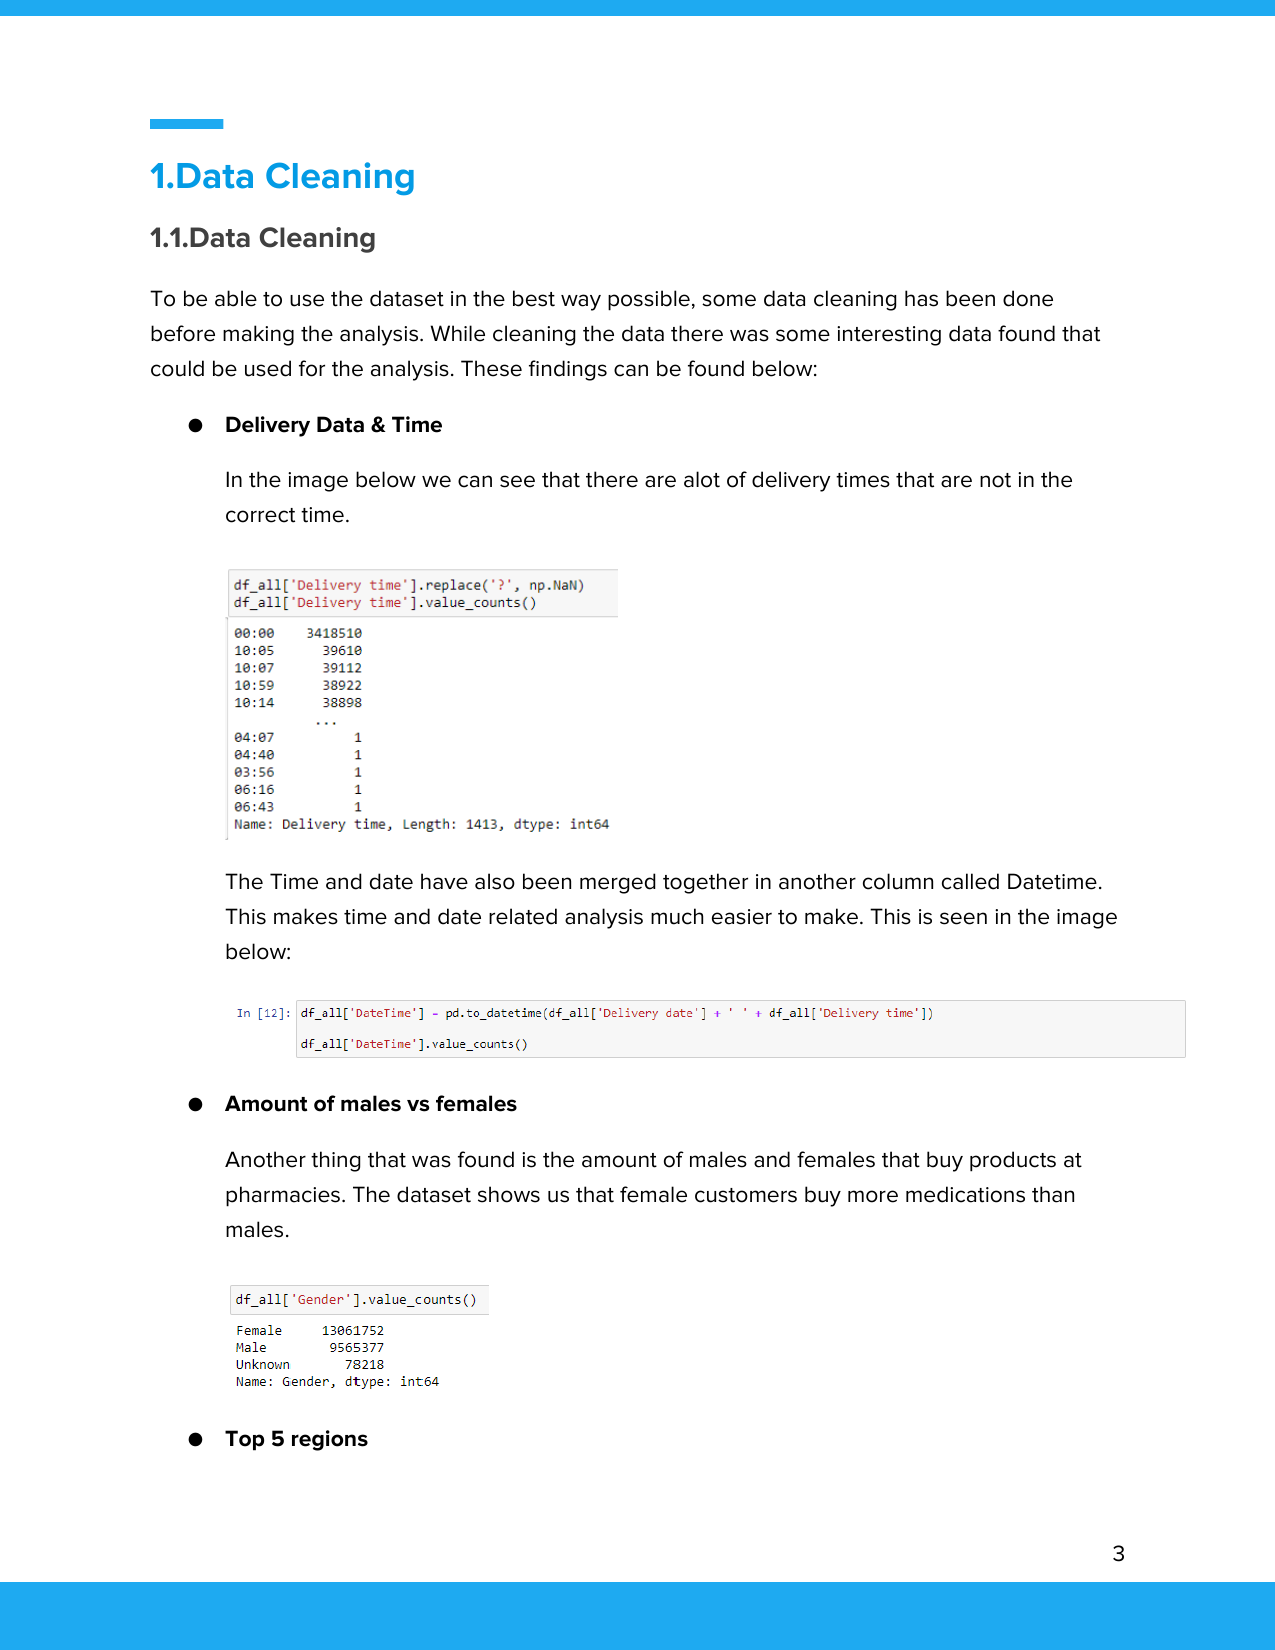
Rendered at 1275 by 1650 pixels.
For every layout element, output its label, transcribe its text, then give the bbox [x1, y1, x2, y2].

subtitle 1.1.Data Cleaning [150, 220, 1125, 256]
list Top 5 regions [187, 1425, 1125, 1453]
picture [0, 1582, 1275, 1650]
picture [225, 1272, 489, 1398]
subtitle 1.Data Cleaning [150, 154, 1125, 199]
text In the image below we can see that there are alot of delivery times that are not in the correct time. [225, 467, 1125, 529]
text To be able to use the dataset in the best way possible, some data cleaning has been done before making the analysis. While cleaning the data there was some interesting data found that could be used for the analysis. These findings can be found below: [150, 286, 1125, 383]
picture [0, 0, 1275, 16]
list Delivery Data & Time [187, 411, 1125, 439]
list Amount of males vs females [187, 1091, 1125, 1119]
text Another thing that was found is the amount of males and females that buy products at pharmacies. The dataset shows us that female customers buy more medications than males. [225, 1146, 1125, 1244]
text The Time and date have also been merged together in another column called Datetime. This makes time and date related analysis much easier to make. This is seen in the image below: [225, 869, 1125, 966]
picture [225, 994, 1200, 1063]
picture [225, 557, 618, 841]
picture [150, 119, 224, 129]
